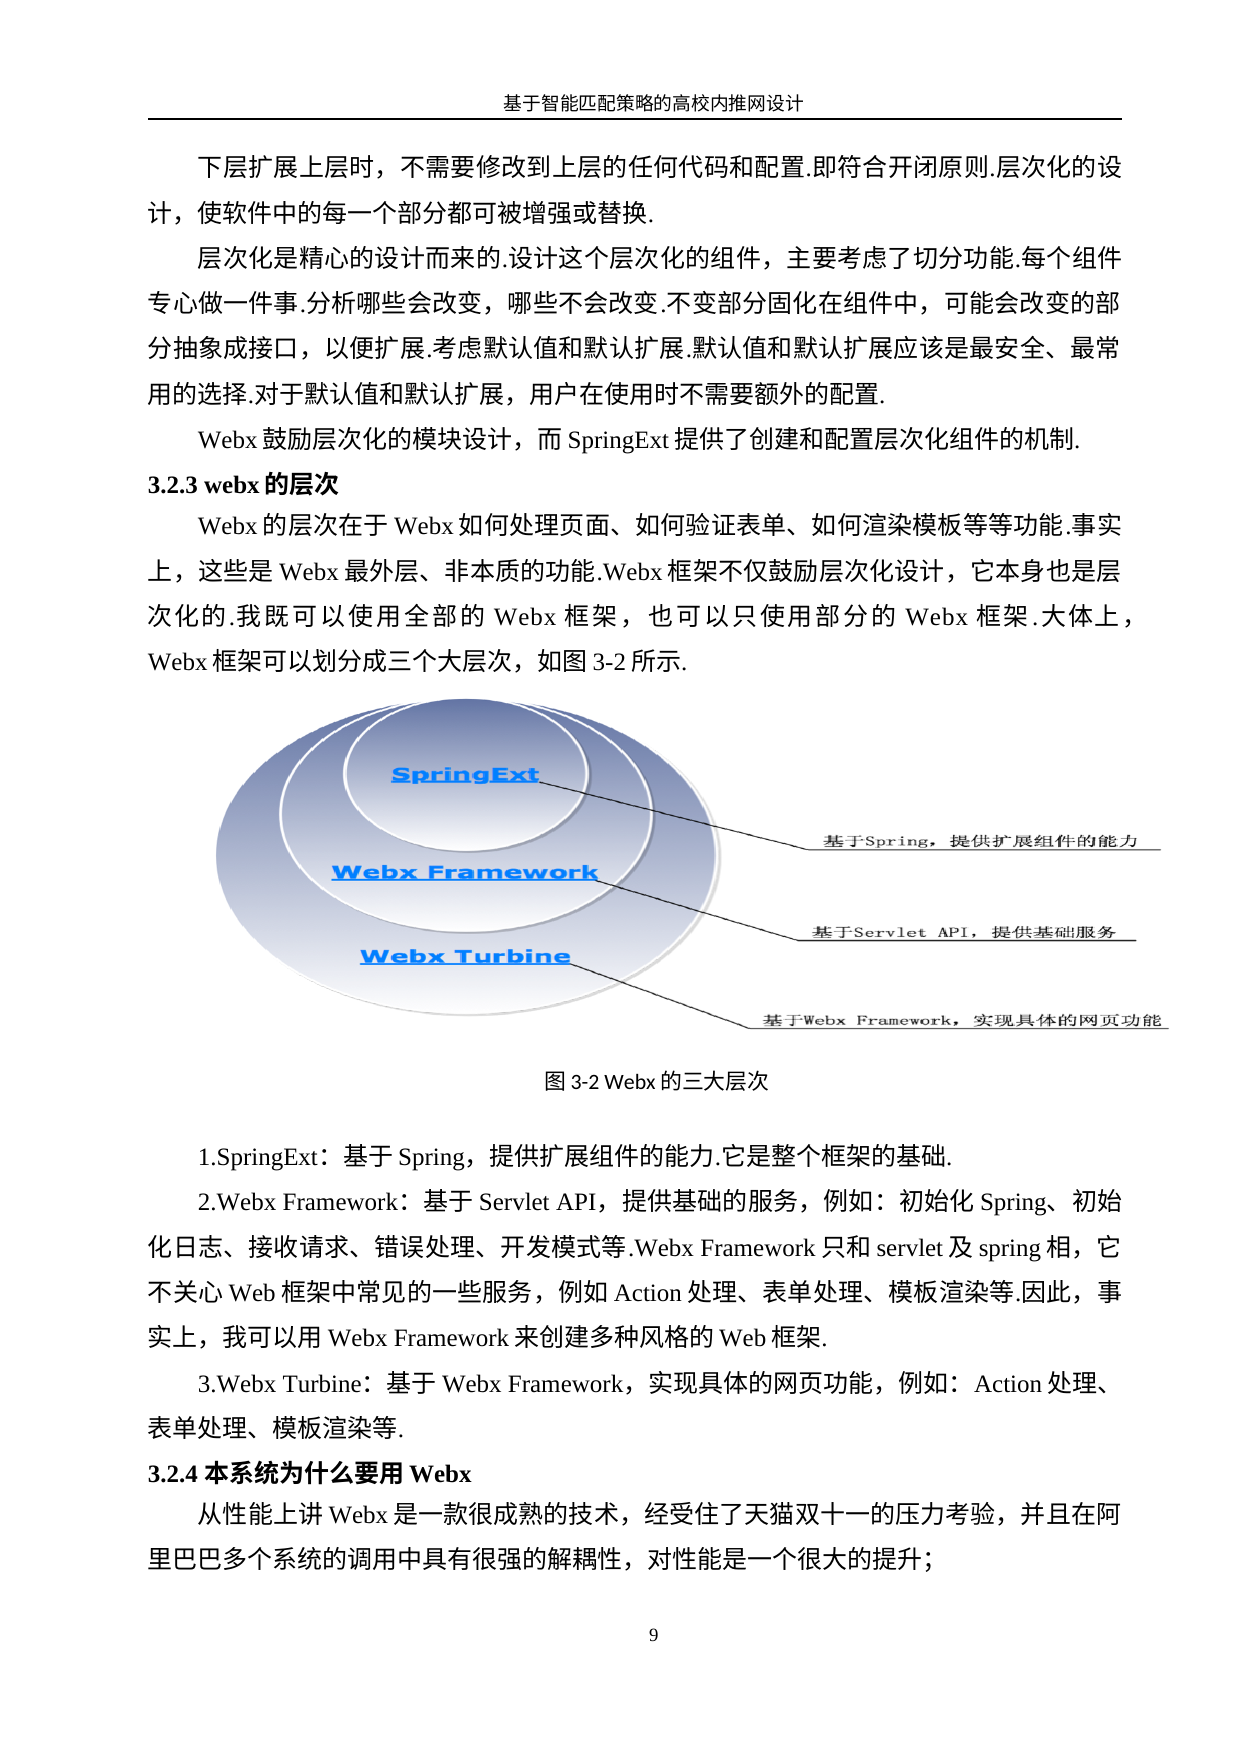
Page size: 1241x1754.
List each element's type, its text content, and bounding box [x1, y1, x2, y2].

text 图3-2 Webx的三大层次 [148, 1064, 1122, 1095]
picture [197, 687, 1187, 1057]
text 层次化是精心的设计而来的.设计这个层次化的组件，主要考虑了切分功能.每个组件专心做一件事.分析哪些会改变，哪些不会改变.不变部分固化在组件中，可能会改变的部分抽象成接口，以便扩展.考虑默认值和默认扩展.默认值和默认扩展应该是最安全、最常用的选择.对于默认值和默认扩展，用户在使用时不需要额外的配置. [148, 238, 1122, 411]
text 下层扩展上层时，不需要修改到上层的任何代码和配置.即符合开闭原则.层次化的设计，使软件中的每一个部分都可被增强或替换. [148, 148, 1122, 229]
text 2.Webx Framework：基于Servlet API，提供基础的服务，例如：初始化Spring、初始化日志、接收请求、错误处理、开发模式等.Webx Framework只和servlet及spring相，它不关心Web框架中常见的一些服务，例如Action处理、表单处理、模板渲染等.因此，事实上，我可以用Webx Framework来创建多种风格的Web框架. [148, 1182, 1122, 1354]
text 从性能上讲Webx是一款很成熟的技术，经受住了天猫双十一的压力考验，并且在阿里巴巴多个系统的调用中具有很强的解耦性，对性能是一个很大的提升； [148, 1495, 1122, 1576]
subtitle 本系统为什么要用Webx [148, 1454, 1122, 1490]
text 1.SpringExt：基于Spring，提供扩展组件的能力.它是整个框架的基础. [148, 1137, 1122, 1173]
text Webx的层次在于Webx如何处理页面、如何验证表单、如何渲染模板等等功能.事实上，这些是Webx最外层、非本质的功能.Webx框架不仅鼓励层次化设计，它本身也是层次化的.我既可以使用全部的Webx框架，也可以只使用部分的Webx框架.大体上，Webx框架可以划分成三个大层次，如图3-2所示. [148, 506, 1122, 678]
subtitle webx的层次 [148, 465, 1122, 501]
text Webx鼓励层次化的模块设计，而SpringExt提供了创建和配置层次化组件的机制. [148, 419, 1122, 456]
text 3.Webx Turbine：基于Webx Framework，实现具体的网页功能，例如：Action处理、表单处理、模板渲染等. [148, 1363, 1122, 1445]
